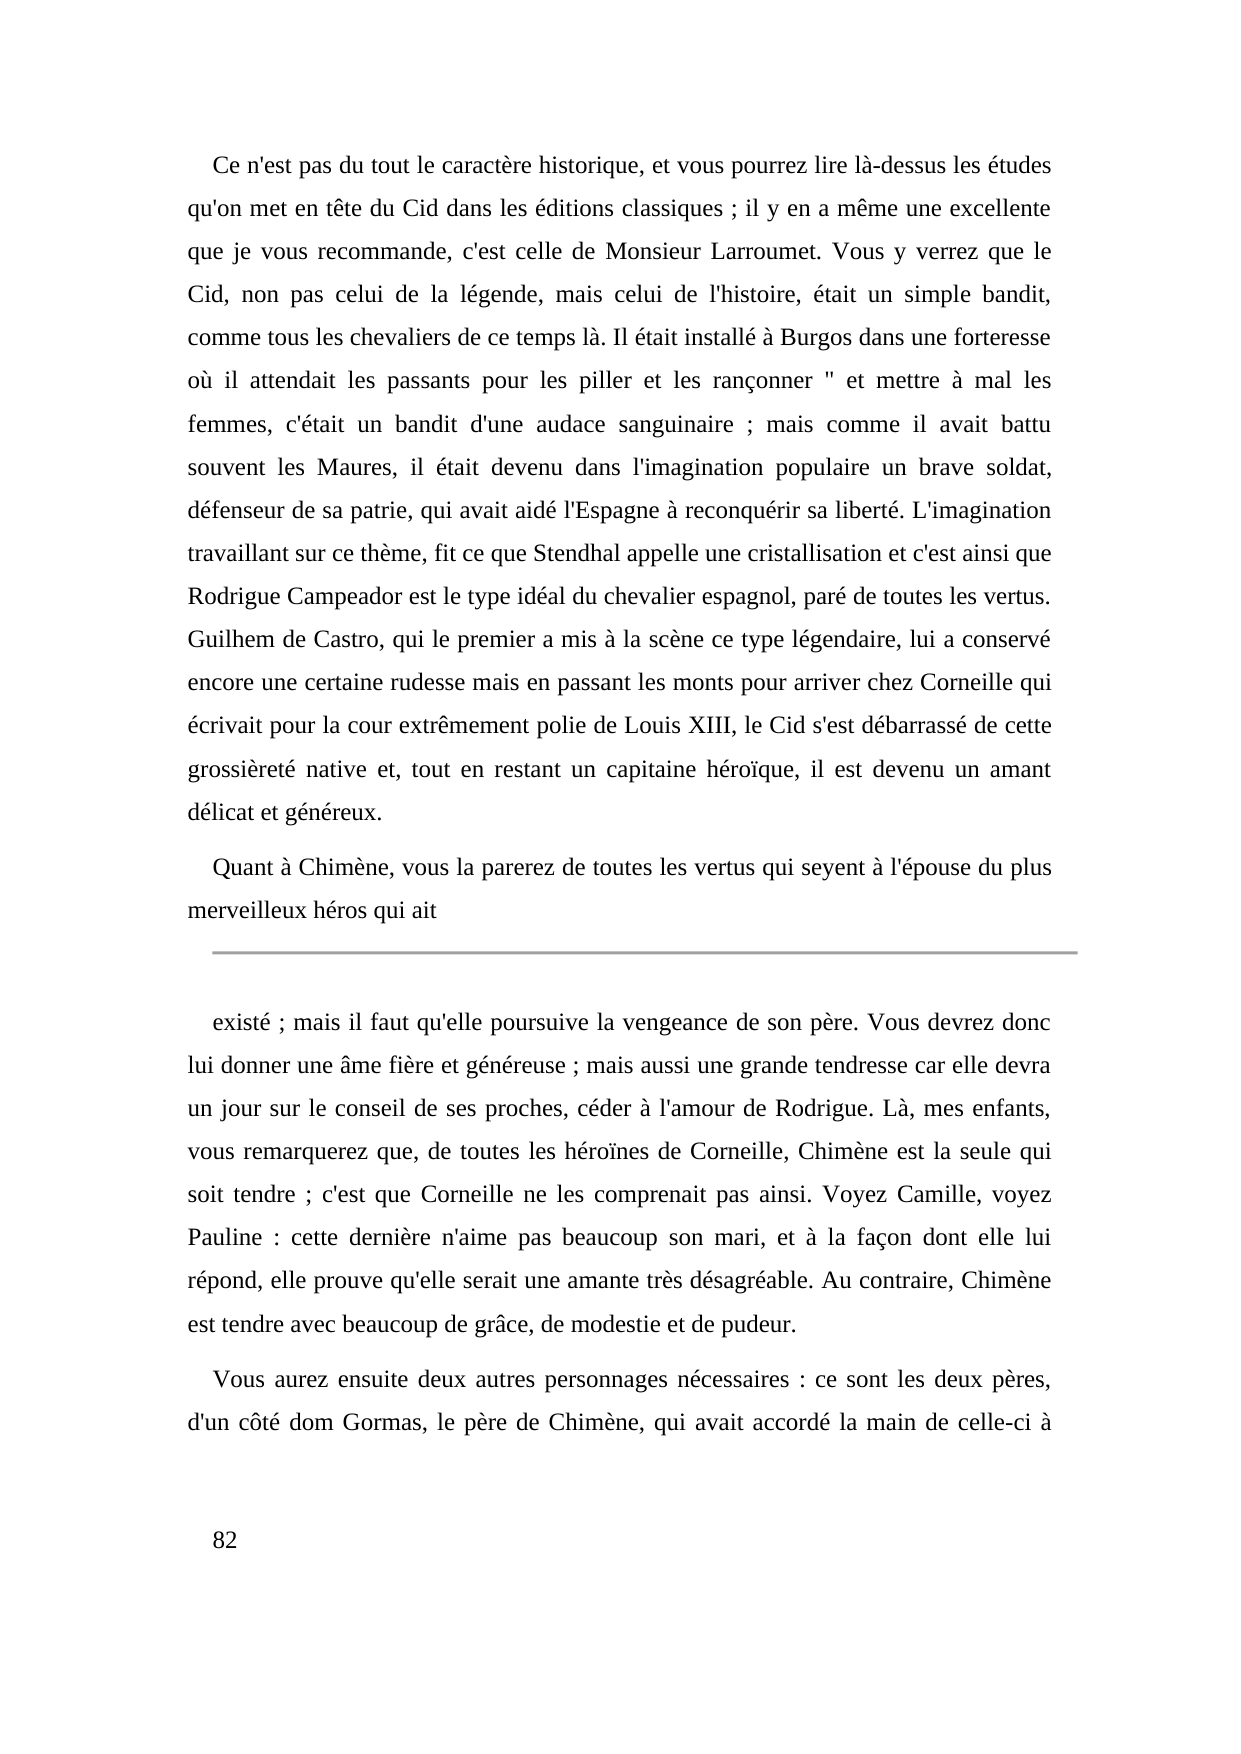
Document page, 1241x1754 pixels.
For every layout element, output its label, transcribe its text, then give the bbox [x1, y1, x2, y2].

text Ce n'est pas du tout le caractère historique, et vous pourrez lire là-dessus les études qu'on met en tête du Cid dans les éditions classiques ; il y en a même une excellente que je vous recommande, c'est celle de Monsieur Larroumet. Vous y verrez que le Cid, non pas celui de la légende, mais celui de l'histoire, était un simple bandit, comme tous les chevaliers de ce temps là. Il était installé à Burgos dans une forteresse où il attendait les passants pour les piller et les rançonner " et mettre à mal les femmes, c'était un bandit d'une audace sanguinaire ; mais comme il avait battu souvent les Maures, il était devenu dans l'imagination populaire un brave soldat, défenseur de sa patrie, qui avait aidé l'Espagne à reconquérir sa liberté. L'imagination travaillant sur ce thème, fit ce que Stendhal appelle une cristallisation et c'est ainsi que Rodrigue Campeador est le type idéal du chevalier espagnol, paré de toutes les vertus. Guilhem de Castro, qui le premier a mis à la scène ce type légendaire, lui a conservé encore une certaine rudesse mais en passant les monts pour arriver chez Corneille qui écrivait pour la cour extrêmement polie de Louis XIII, le Cid s'est débarrassé de cette grossièreté native et, tout en restant un capitaine héroïque, il est devenu un amant délicat et généreux. [187, 150, 1053, 826]
text Quant à Chimène, vous la parerez de toutes les vertus qui seyent à l'épouse du plus merveilleux héros qui ait [187, 852, 1053, 924]
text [187, 1364, 1053, 1436]
text existé ; mais il faut qu'elle poursuive la vengeance de son père. Vous devrez donc lui donner une âme fière et généreuse ; mais aussi une grande tendresse car elle devra un jour sur le conseil de ses proches, céder à l'amour de Rodrigue. Là, mes enfants, vous remarquerez que, de toutes les héroïnes de Corneille, Chimène est la seule qui soit tendre ; c'est que Corneille ne les comprenait pas ainsi. Voyez Camille, voyez Pauline : cette dernière n'aime pas beaucoup son mari, et à la façon dont elle lui répond, elle prouve qu'elle serait une amante très désagréable. Au contraire, Chimène est tendre avec beaucoup de grâce, de modestie et de pudeur. [187, 1007, 1053, 1337]
